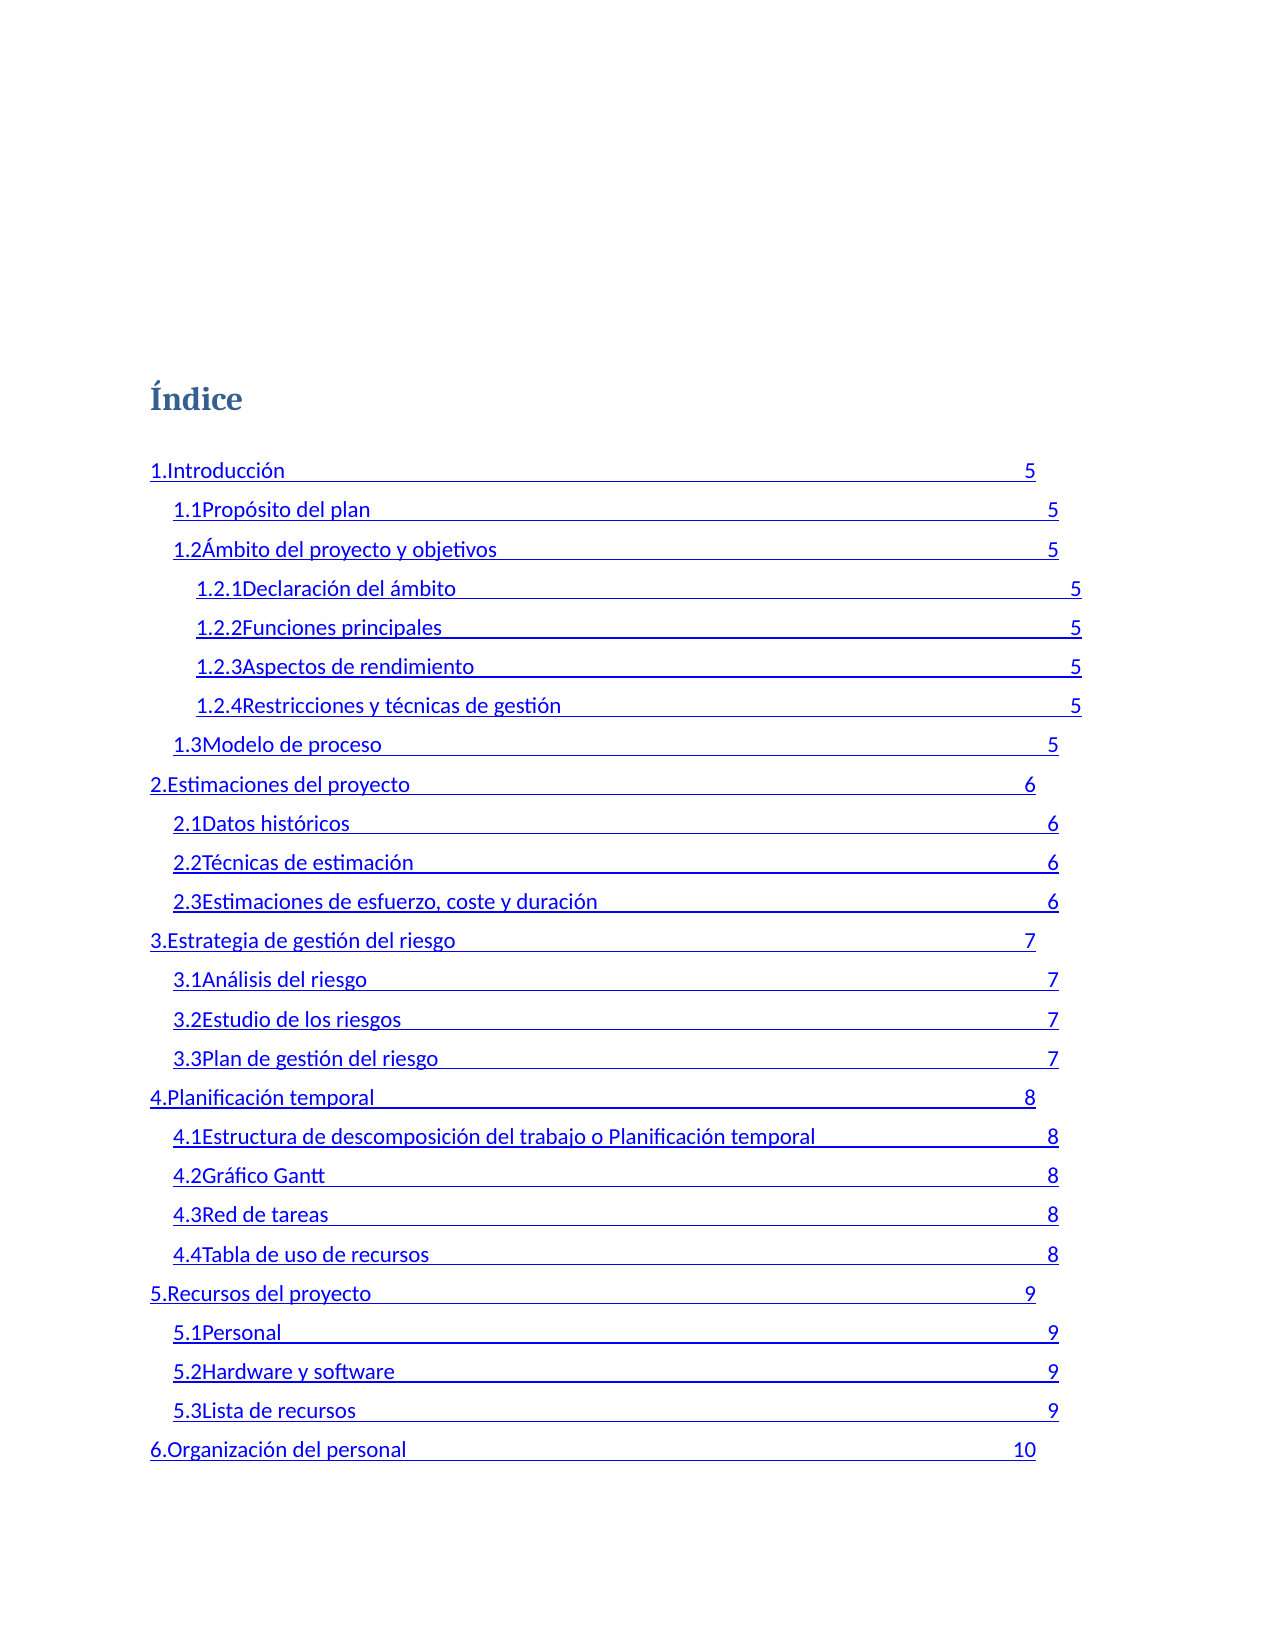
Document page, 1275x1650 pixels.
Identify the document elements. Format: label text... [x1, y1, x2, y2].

text 1.2Ámbito del proyecto y objetivos 5 [173, 534, 1125, 563]
text 2.3Estimaciones de esfuerzo, coste y duración 6 [173, 887, 1125, 915]
text 5.1Personal 9 [173, 1317, 1125, 1346]
text 4.3Red de tareas 8 [173, 1200, 1125, 1229]
text 1.2.4Restricciones y técnicas de gestión 5 [196, 691, 1125, 719]
text 3.3Plan de gestión del riesgo 7 [173, 1043, 1125, 1072]
text 3.1Análisis del riesgo 7 [173, 965, 1125, 994]
text 1.Introducción 5 [150, 456, 1125, 484]
text 5.3Lista de recursos 9 [173, 1396, 1125, 1424]
text 1.3Modelo de proceso 5 [173, 730, 1125, 759]
text 2.1Datos históricos 6 [173, 808, 1125, 837]
text 1.2.2Funciones principales 5 [196, 612, 1125, 641]
text Índice [150, 388, 1125, 417]
text 3.2Estudio de los riesgos 7 [173, 1004, 1125, 1033]
text 1.2.1Declaración del ámbito 5 [196, 573, 1125, 602]
text 4.4Tabla de uso de recursos 8 [173, 1239, 1125, 1268]
text 1.1Propósito del plan 5 [173, 495, 1125, 524]
text 2.2Técnicas de estimación 6 [173, 847, 1125, 876]
text 5.Recursos del proyecto 9 [150, 1278, 1125, 1307]
text 4.Planificación temporal 8 [150, 1082, 1125, 1111]
text 2.Estimaciones del proyecto 6 [150, 769, 1125, 798]
text 4.1Estructura de descomposición del trabajo o Planificación temporal 8 [173, 1122, 1125, 1150]
text 1.2.3Aspectos de rendimiento 5 [196, 652, 1125, 680]
text 3.Estrategia de gestión del riesgo 7 [150, 926, 1125, 954]
text 4.2Gráfico Gantt 8 [173, 1161, 1125, 1189]
text 6.Organización del personal 10 [150, 1435, 1125, 1464]
text 5.2Hardware y software 9 [173, 1357, 1125, 1385]
